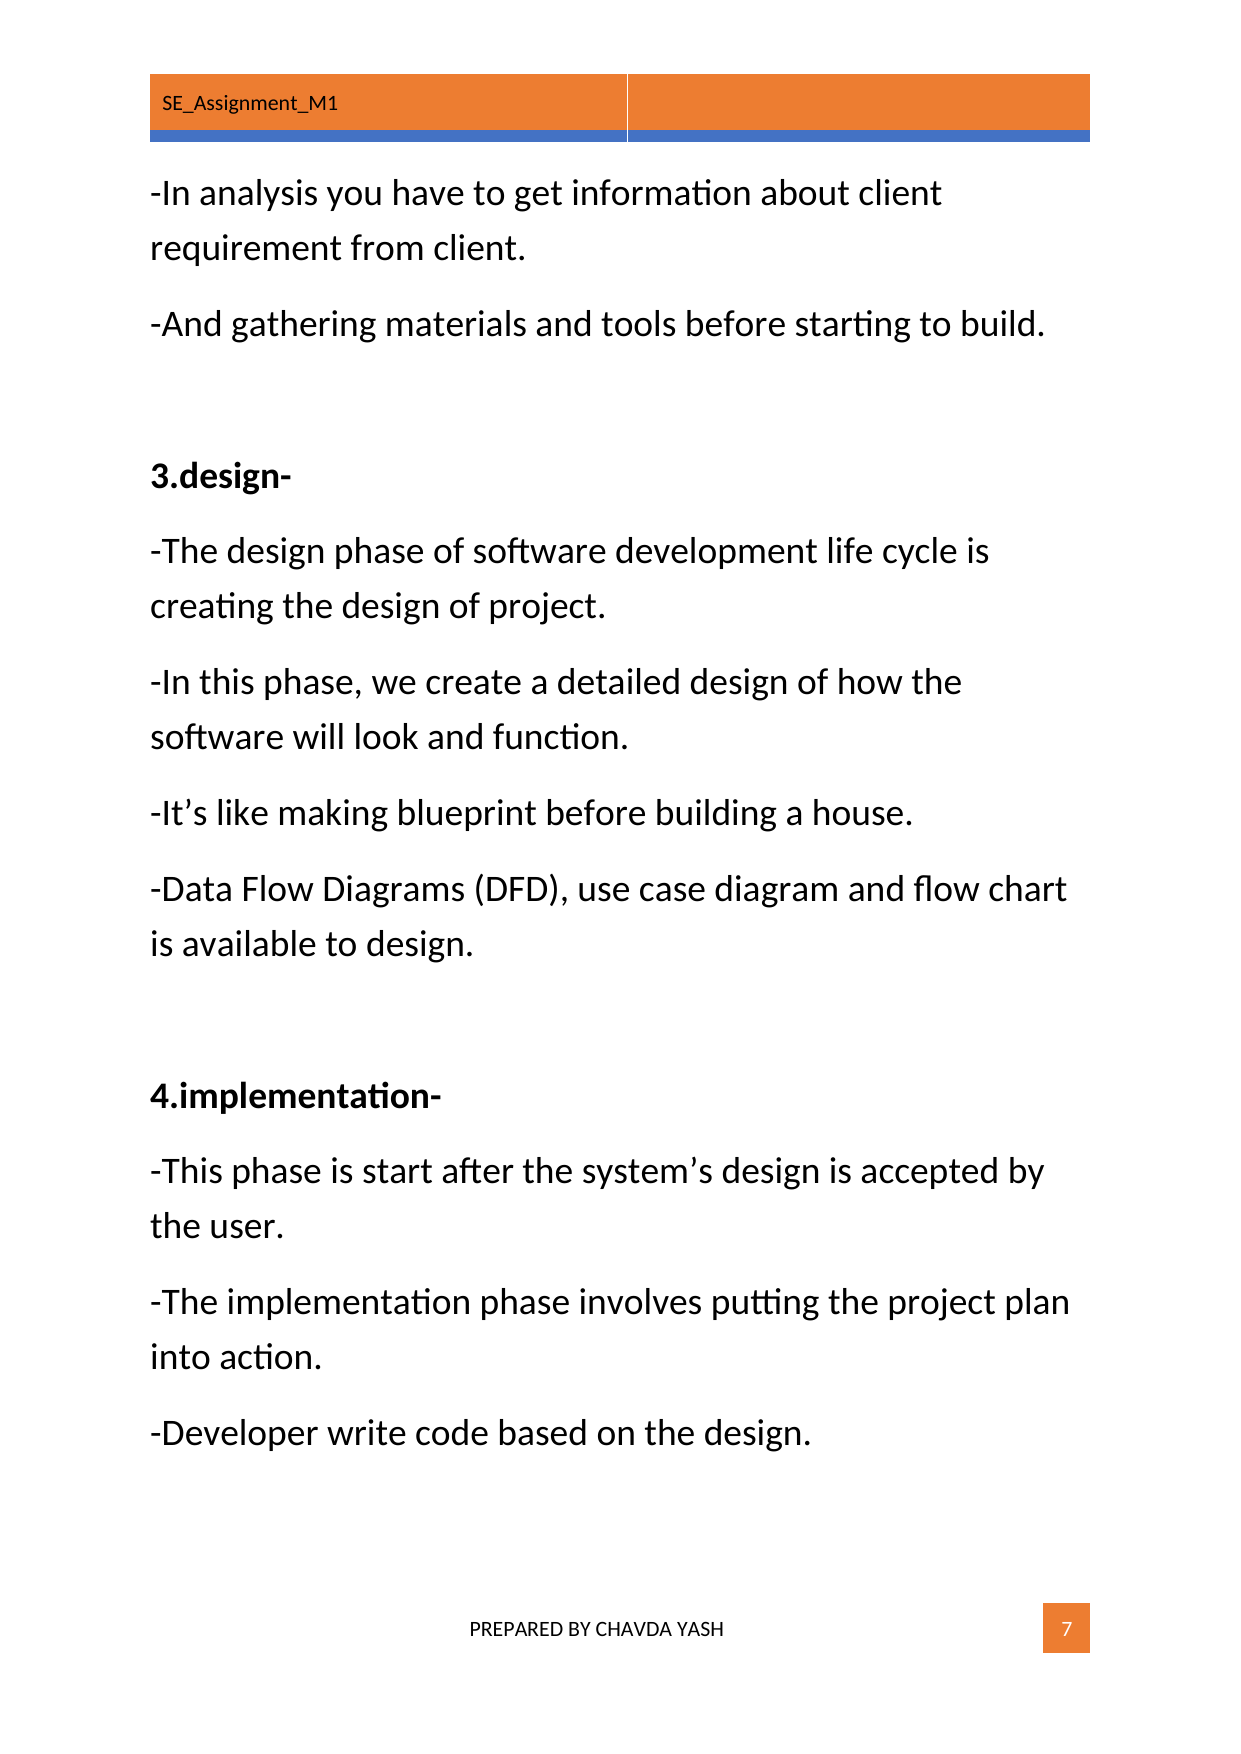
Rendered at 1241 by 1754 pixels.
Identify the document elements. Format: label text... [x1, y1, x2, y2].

text -In this phase, we create a detailed design of how the software will look and function. [150, 658, 1090, 759]
text -Data Flow Diagrams (DFD), use case diagram and flow chart is available to design. [150, 865, 1090, 966]
text 3.design- [150, 452, 1090, 497]
text -Developer write code based on the design. [150, 1409, 1090, 1455]
text -The design phase of software development life cycle is creating the design of project. [150, 527, 1090, 628]
text -The implementation phase involves putting the project plan into action. [150, 1278, 1090, 1379]
text -And gathering materials and tools before starting to build. [150, 300, 1090, 346]
text -It’s like making blueprint before building a house. [150, 789, 1090, 835]
text -In analysis you have to get information about client requirement from client. [150, 169, 1090, 270]
text -This phase is start after the system’s design is accepted by the user. [150, 1147, 1090, 1248]
text 4.implementation- [150, 1072, 1090, 1117]
